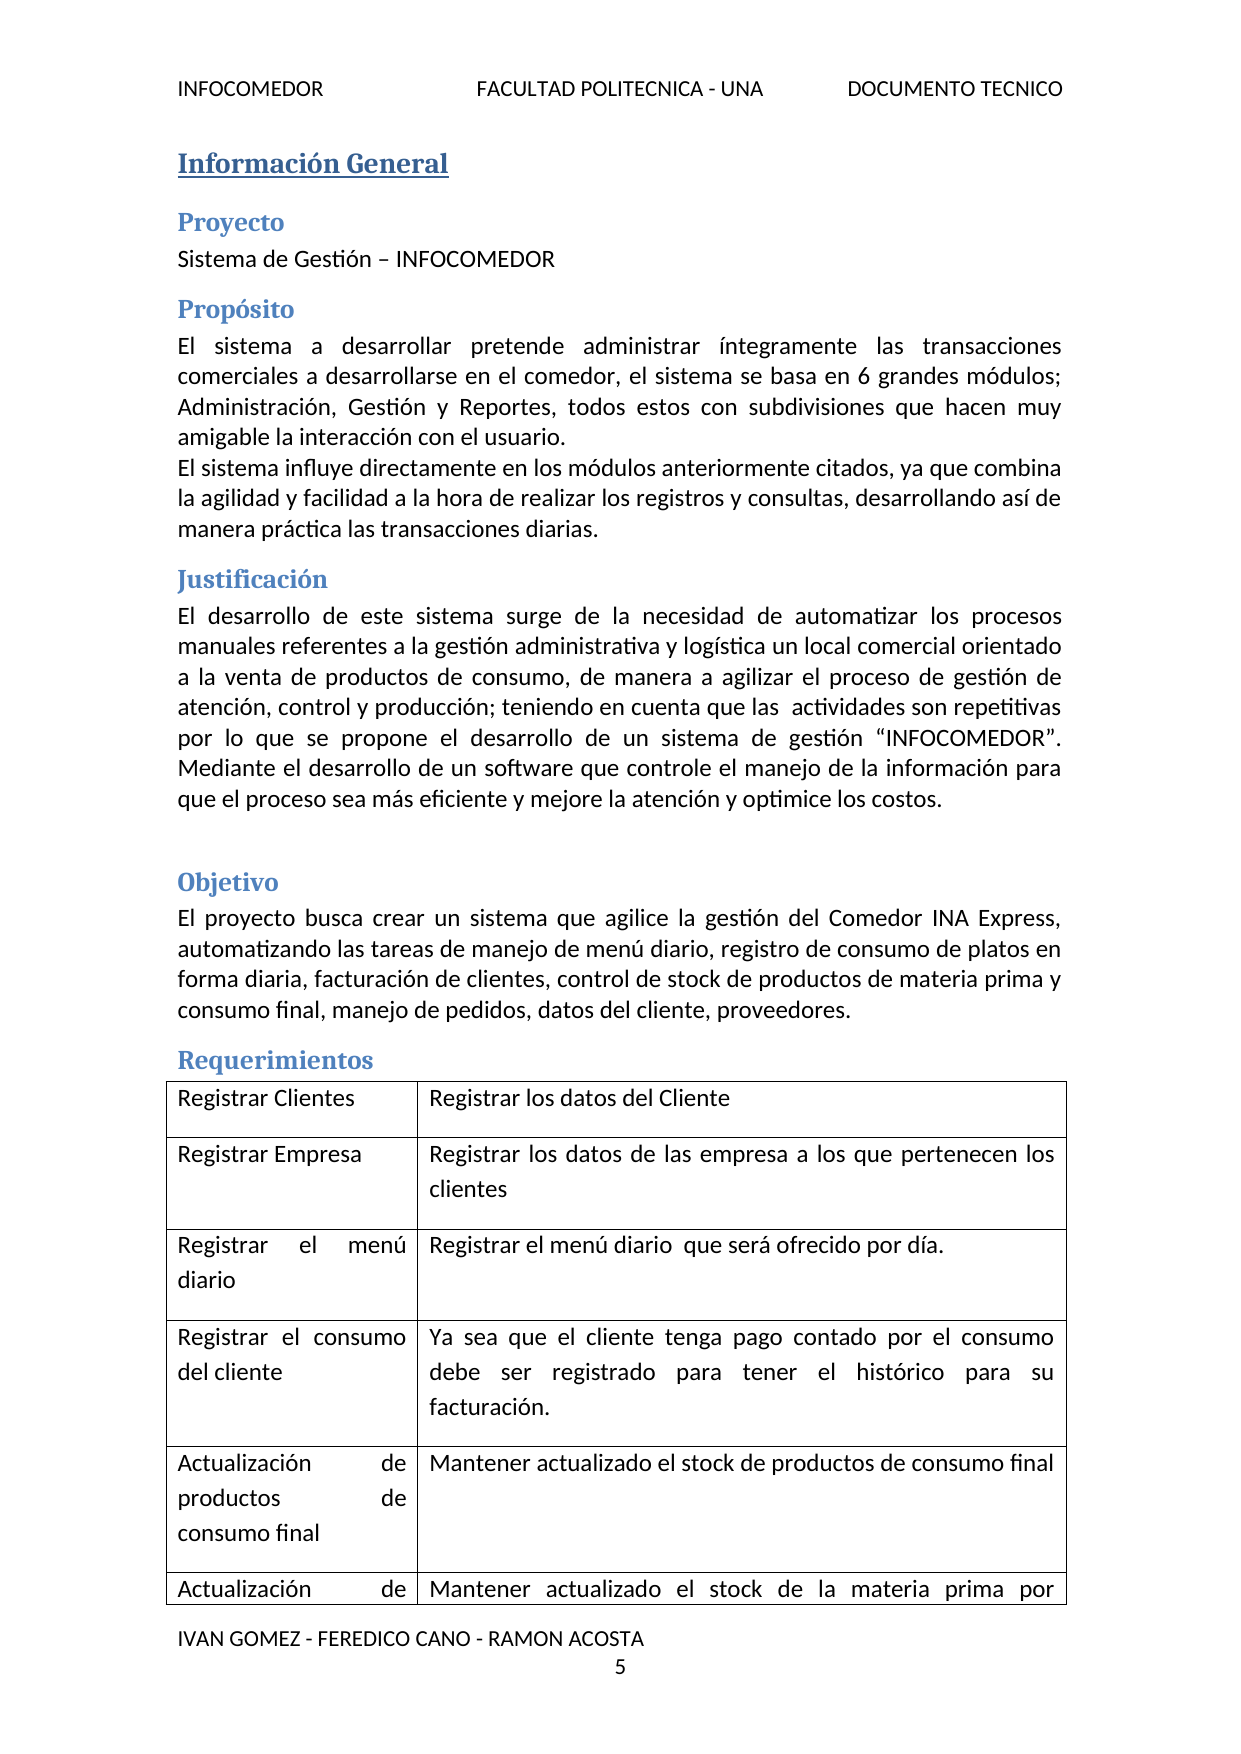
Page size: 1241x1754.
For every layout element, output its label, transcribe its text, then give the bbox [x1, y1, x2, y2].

table_header Registrar Clientes [167, 1082, 417, 1137]
text El sistema influye directamente en los módulos anteriormente citados, ya que combina la agilidad y facilidad a la hora de realizar los registros y consultas, desarrollando así de manera práctica las transacciones diarias. [177, 452, 1063, 543]
table_cell Registrar el menú diario que será ofrecido por día. [418, 1230, 1066, 1320]
table_cell Mantener actualizado el stock de productos de consumo final [418, 1447, 1066, 1572]
subtitle Requerimientos [177, 1045, 1063, 1076]
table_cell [167, 1573, 417, 1604]
text Sistema de Gestión – INFOCOMEDOR [177, 243, 1063, 273]
subtitle Propósito [177, 294, 1063, 325]
table_cell Registrar el consumo del cliente [167, 1321, 417, 1446]
text El desarrollo de este sistema surge de la necesidad de automatizar los procesos manuales referentes a la gestión administrativa y logística un local comercial orientado a la venta de productos de consumo, de manera a agilizar el proceso de gestión de atención, control y producción; teniendo en cuenta que las actividades son repetitivas por lo que se propone el desarrollo de un sistema de gestión “INFOCOMEDOR”. Mediante el desarrollo de un software que controle el manejo de la información para que el proceso sea más eficiente y mejore la atención y optimice los costos. [177, 600, 1063, 814]
table_cell Actualización de productos de consumo final [167, 1447, 417, 1572]
subtitle Proyecto [177, 207, 1063, 238]
table_cell Registrar Empresa [167, 1138, 417, 1228]
subtitle Justificación [177, 564, 1063, 595]
text El proyecto busca crear un sistema que agilice la gestión del Comedor INA Express, automatizando las tareas de manejo de menú diario, registro de consumo de platos en forma diaria, facturación de clientes, control de stock de productos de materia prima y consumo final, manejo de pedidos, datos del cliente, proveedores. [177, 902, 1063, 1024]
subtitle Información General [177, 148, 1063, 181]
table_cell Registrar el menú diario [167, 1230, 417, 1320]
table_cell Registrar los datos de las empresa a los que pertenecen los clientes [418, 1138, 1066, 1228]
table_header Registrar los datos del Cliente [418, 1082, 1066, 1137]
subtitle Objetivo [177, 867, 1063, 898]
table_cell Ya sea que el cliente tenga pago contado por el consumo debe ser registrado para tener el histórico para su facturación. [418, 1321, 1066, 1446]
text El sistema a desarrollar pretende administrar íntegramente las transacciones comerciales a desarrollarse en el comedor, el sistema se basa en 6 grandes módulos; Administración, Gestión y Reportes, todos estos con subdivisiones que hacen muy amigable la interacción con el usuario. [177, 330, 1063, 452]
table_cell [418, 1573, 1066, 1604]
